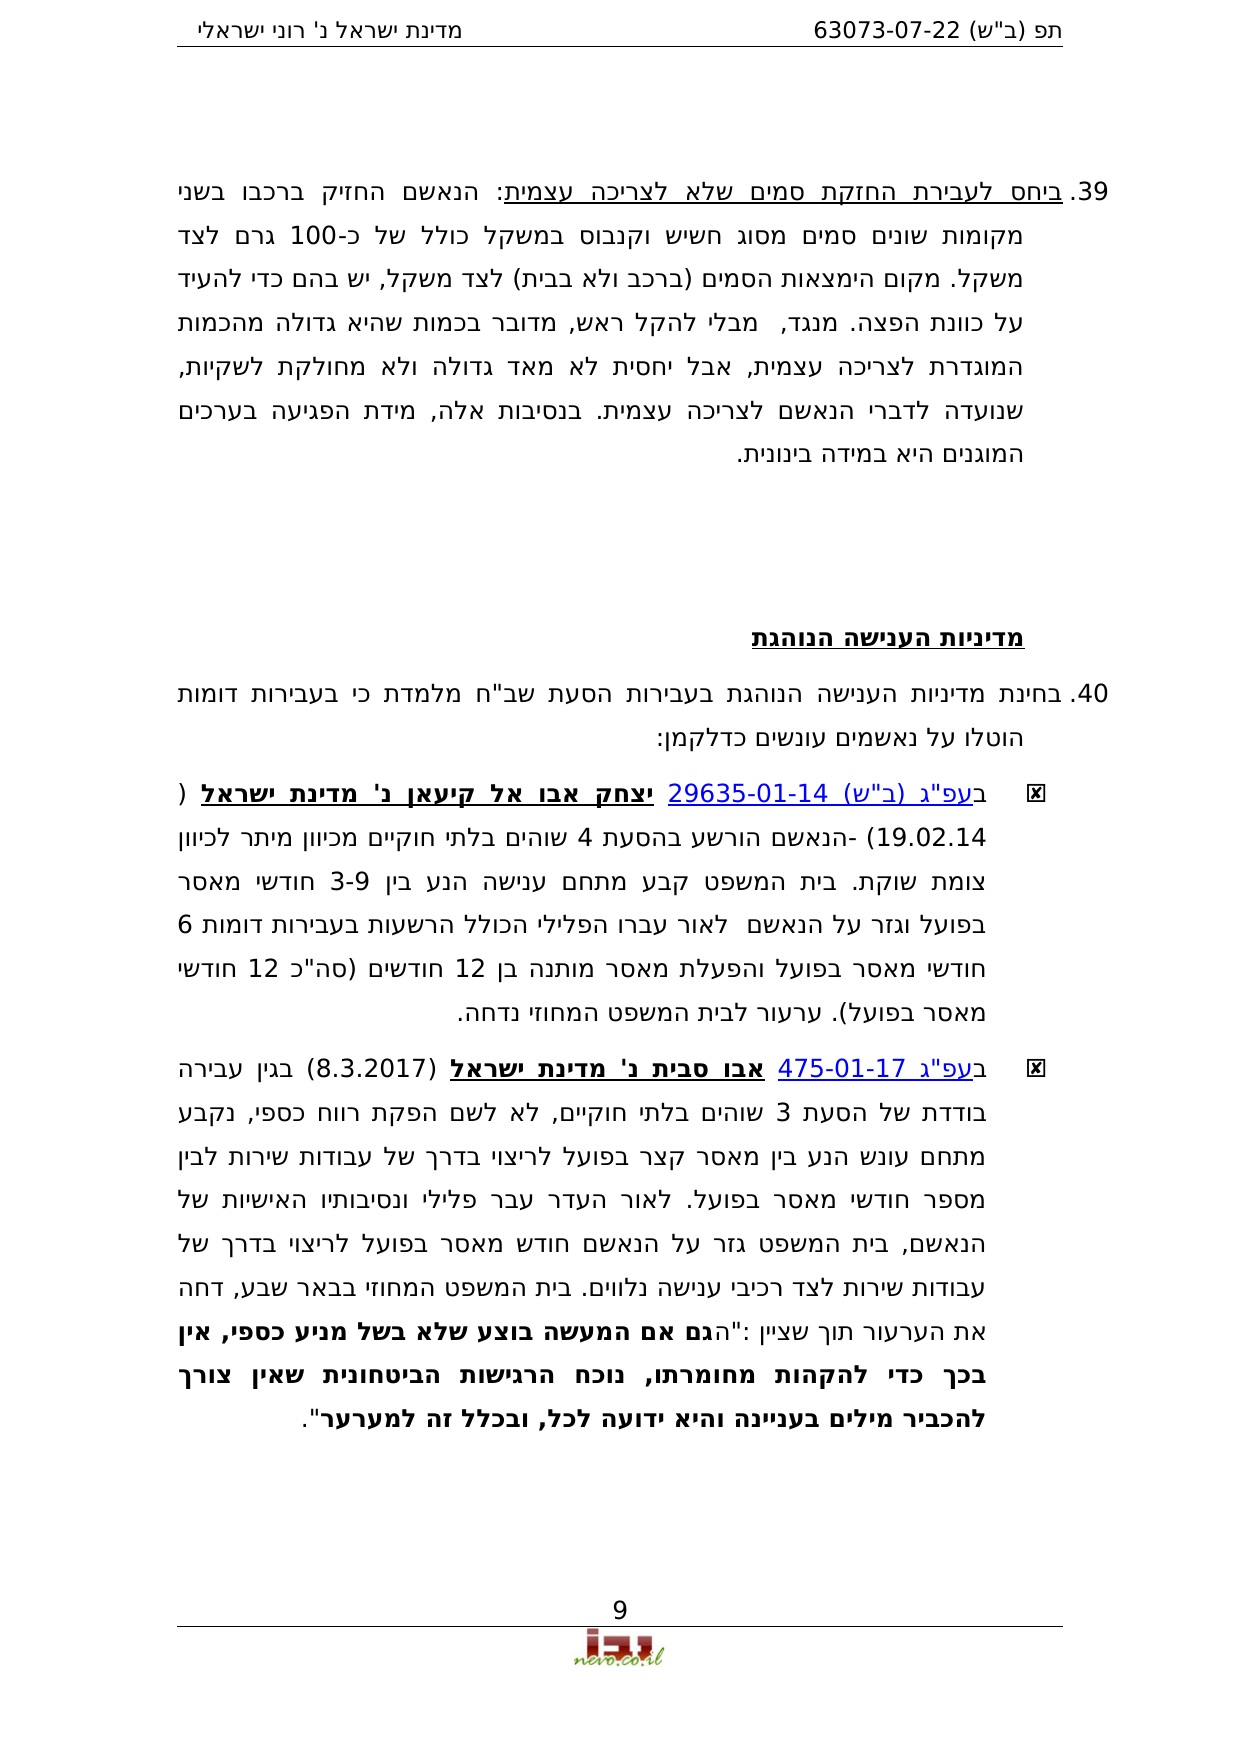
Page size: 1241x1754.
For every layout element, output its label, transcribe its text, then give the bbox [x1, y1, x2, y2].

list בעפ"ג (ב"ש) 29635-01-14 יצחק אבו אל קיעאן נ' מדינת ישראל (19.02.14) -הנאשם הורשע בהסעת 4 שוהים בלתי חוקיים מכיוון מיתר לכיוון צומת שוקת. בית המשפט קבע מתחם ענישה הנע בין 3-9 חודשי מאסר בפועל וגזר על הנאשם לאור עברו הפלילי הכולל הרשעות בעבירות דומות 6 חודשי מאסר בפועל והפעלת מאסר מותנה בן 12 חודשים (סה"כ 12 חודשי מאסר בפועל). ערעור לבית המשפט המחוזי נדחה. [177, 779, 1025, 1027]
text מדיניות הענישה הנוהגת [177, 623, 1063, 652]
list בעפ"ג 475-01-17 אבו סבית נ' מדינת ישראל (8.3.2017) בגין עבירה בודדת של הסעת 3 שוהים בלתי חוקיים, לא לשם הפקת רווח כספי, נקבע מתחם עונש הנע בין מאסר קצר בפועל לריצוי בדרך של עבודות שירות לבין מספר חודשי מאסר בפועל. לאור העדר עבר פלילי ונסיבותיו האישיות של הנאשם, בית המשפט גזר על הנאשם חודש מאסר בפועל לריצוי בדרך של עבודות שירות לצד רכיבי ענישה נלווים. בית המשפט המחוזי בבאר שבע, דחה את הערעור תוך שציין :"הגם אם המעשה בוצע שלא בשל מניע כספי, אין בכך כדי להקהות מחומרתו, נוכח הרגישות הביטחונית שאין צורך להכביר מילים בעניינה והיא ידועה לכל, ובכלל זה למערער". [177, 1054, 1025, 1433]
picture [574, 1628, 666, 1667]
list בחינת מדיניות הענישה הנוהגת בעבירות הסעת שב"ח מלמדת כי בעבירות דומות הוטלו על נאשמים עונשים כדלקמן: [177, 679, 1069, 752]
list ביחס לעבירת החזקת סמים שלא לצריכה עצמית: הנאשם החזיק ברכבו בשני מקומות שונים סמים מסוג חשיש וקנבוס במשקל כולל של כ-100 גרם לצד משקל. מקום הימצאות הסמים (ברכב ולא בבית) לצד משקל, יש בהם כדי להעיד על כוונת הפצה. מנגד, מבלי להקל ראש, מדובר בכמות שהיא גדולה מהכמות המוגדרת לצריכה עצמית, אבל יחסית לא מאד גדולה ולא מחולקת לשקיות, שנועדה לדברי הנאשם לצריכה עצמית. בנסיבות אלה, מידת הפגיעה בערכים המוגנים היא במידה בינונית. [177, 177, 1069, 469]
